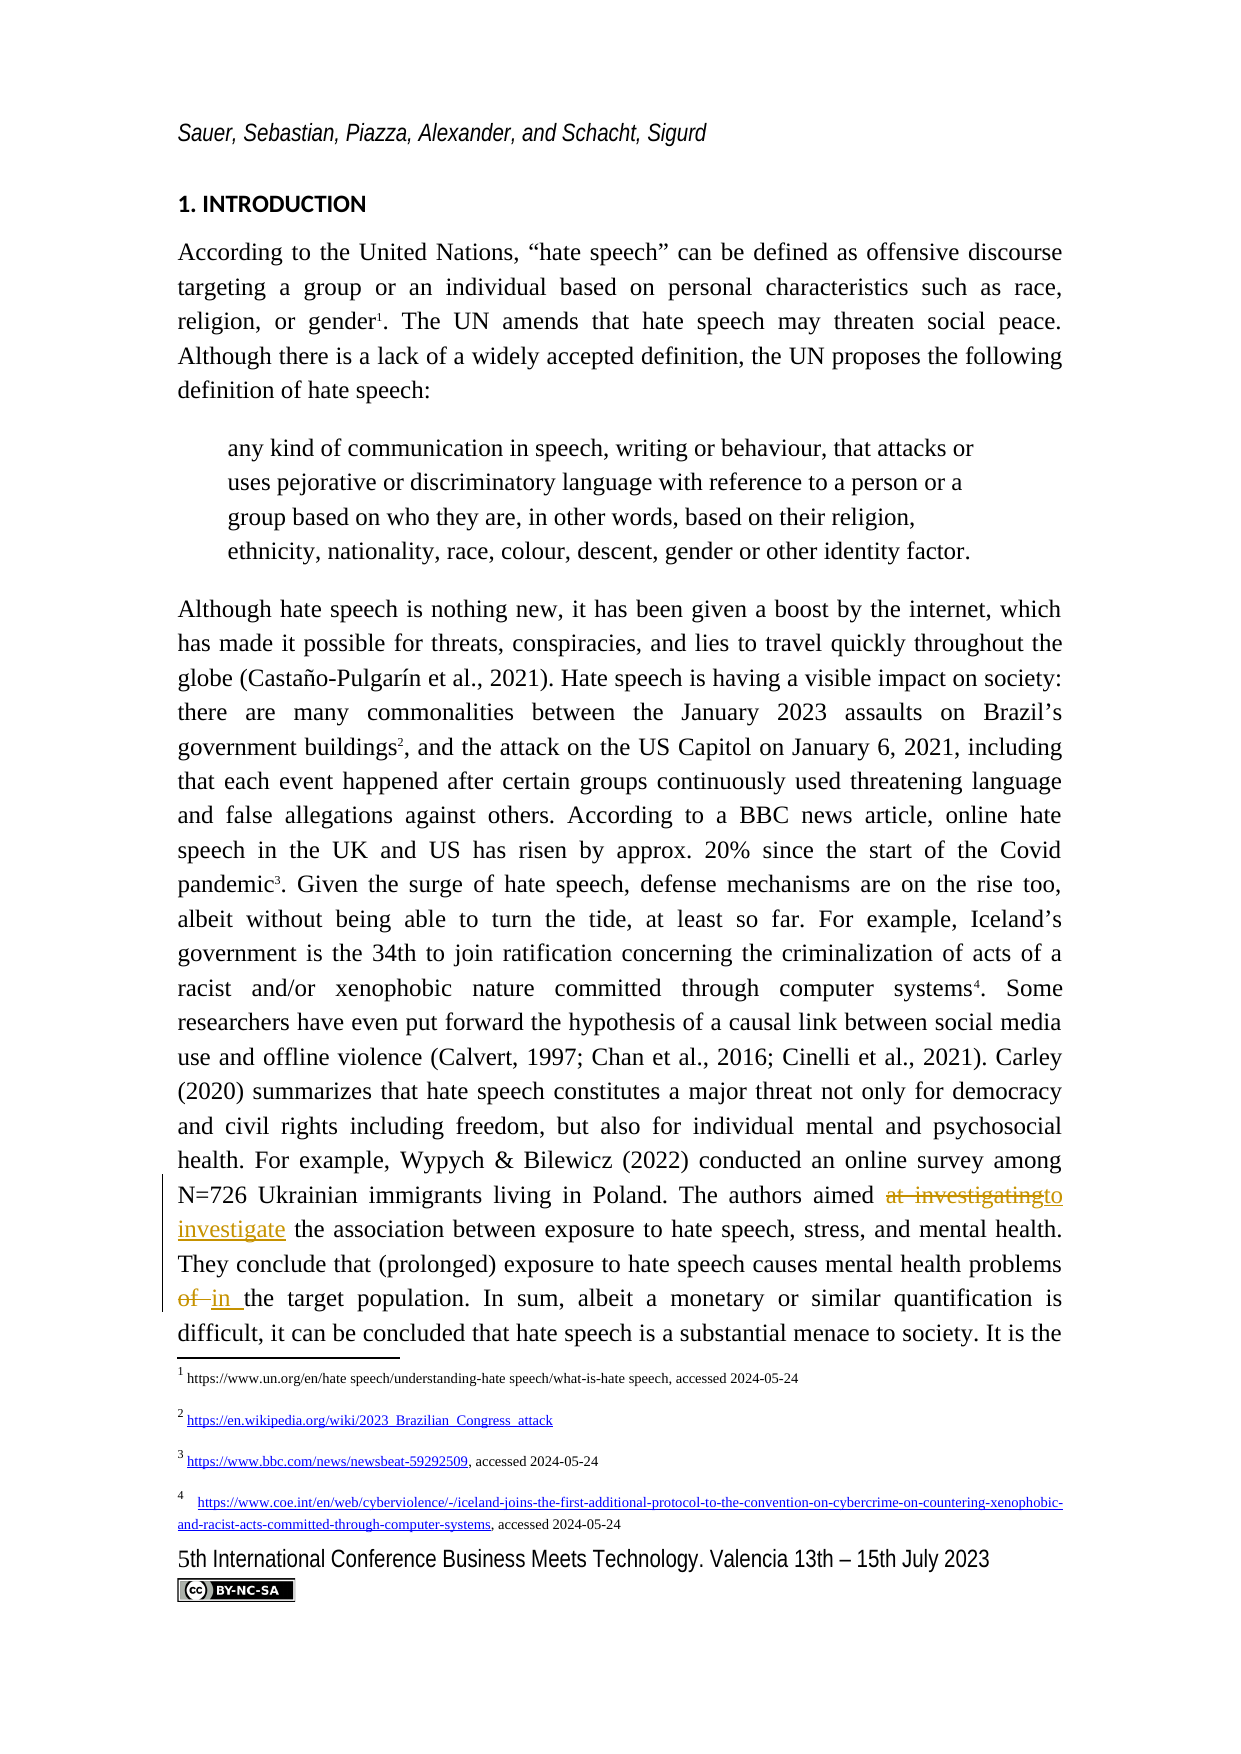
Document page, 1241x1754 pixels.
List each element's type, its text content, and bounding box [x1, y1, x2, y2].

subtitle 1. INTRODUCTION [177, 188, 1063, 219]
text According to the United Nations, “hate speech” can be defined as offensive discourse targeting a group or an individual based on personal characteristics such as race, religion, or gender. The UN amends that hate speech may threaten social peace. Although there is a lack of a widely accepted definition, the UN proposes the following definition of hate speech: [177, 237, 1063, 404]
picture [177, 1578, 296, 1602]
text any kind of communication in speech, writing or behaviour, that attacks or uses pejorative or discriminatory language with reference to a person or a group based on who they are, in other words, based on their religion, ethnicity, nationality, race, colour, descent, gender or other identity factor. [227, 433, 1013, 565]
